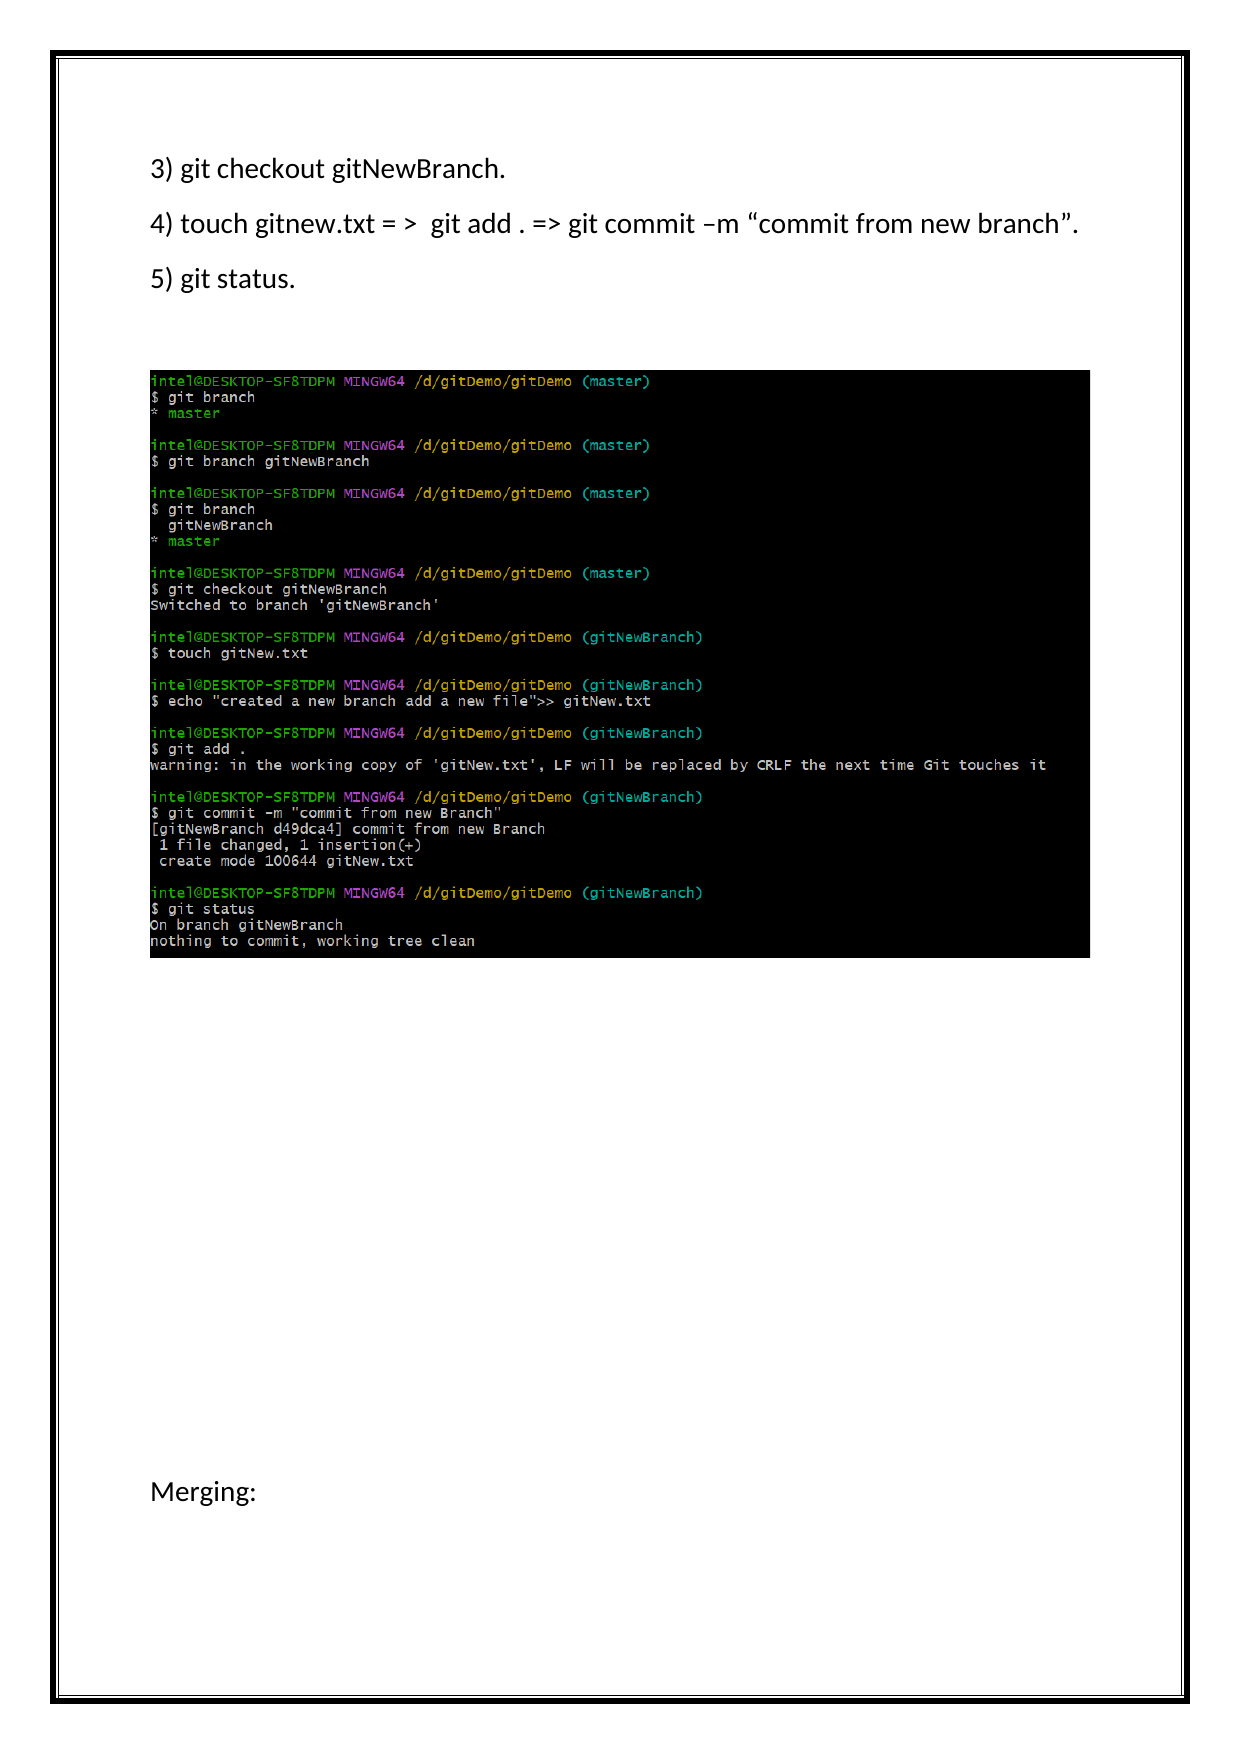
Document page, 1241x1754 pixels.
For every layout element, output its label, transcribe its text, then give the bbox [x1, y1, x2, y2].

text 4) touch gitnew.txt = > git add . => git commit –m “commit from new branch”. [150, 205, 1090, 241]
text 3) git checkout gitNewBranch. [150, 150, 1090, 186]
picture [150, 370, 1091, 958]
text Merging: [150, 1473, 1090, 1508]
text 5) git status. [150, 260, 1090, 296]
